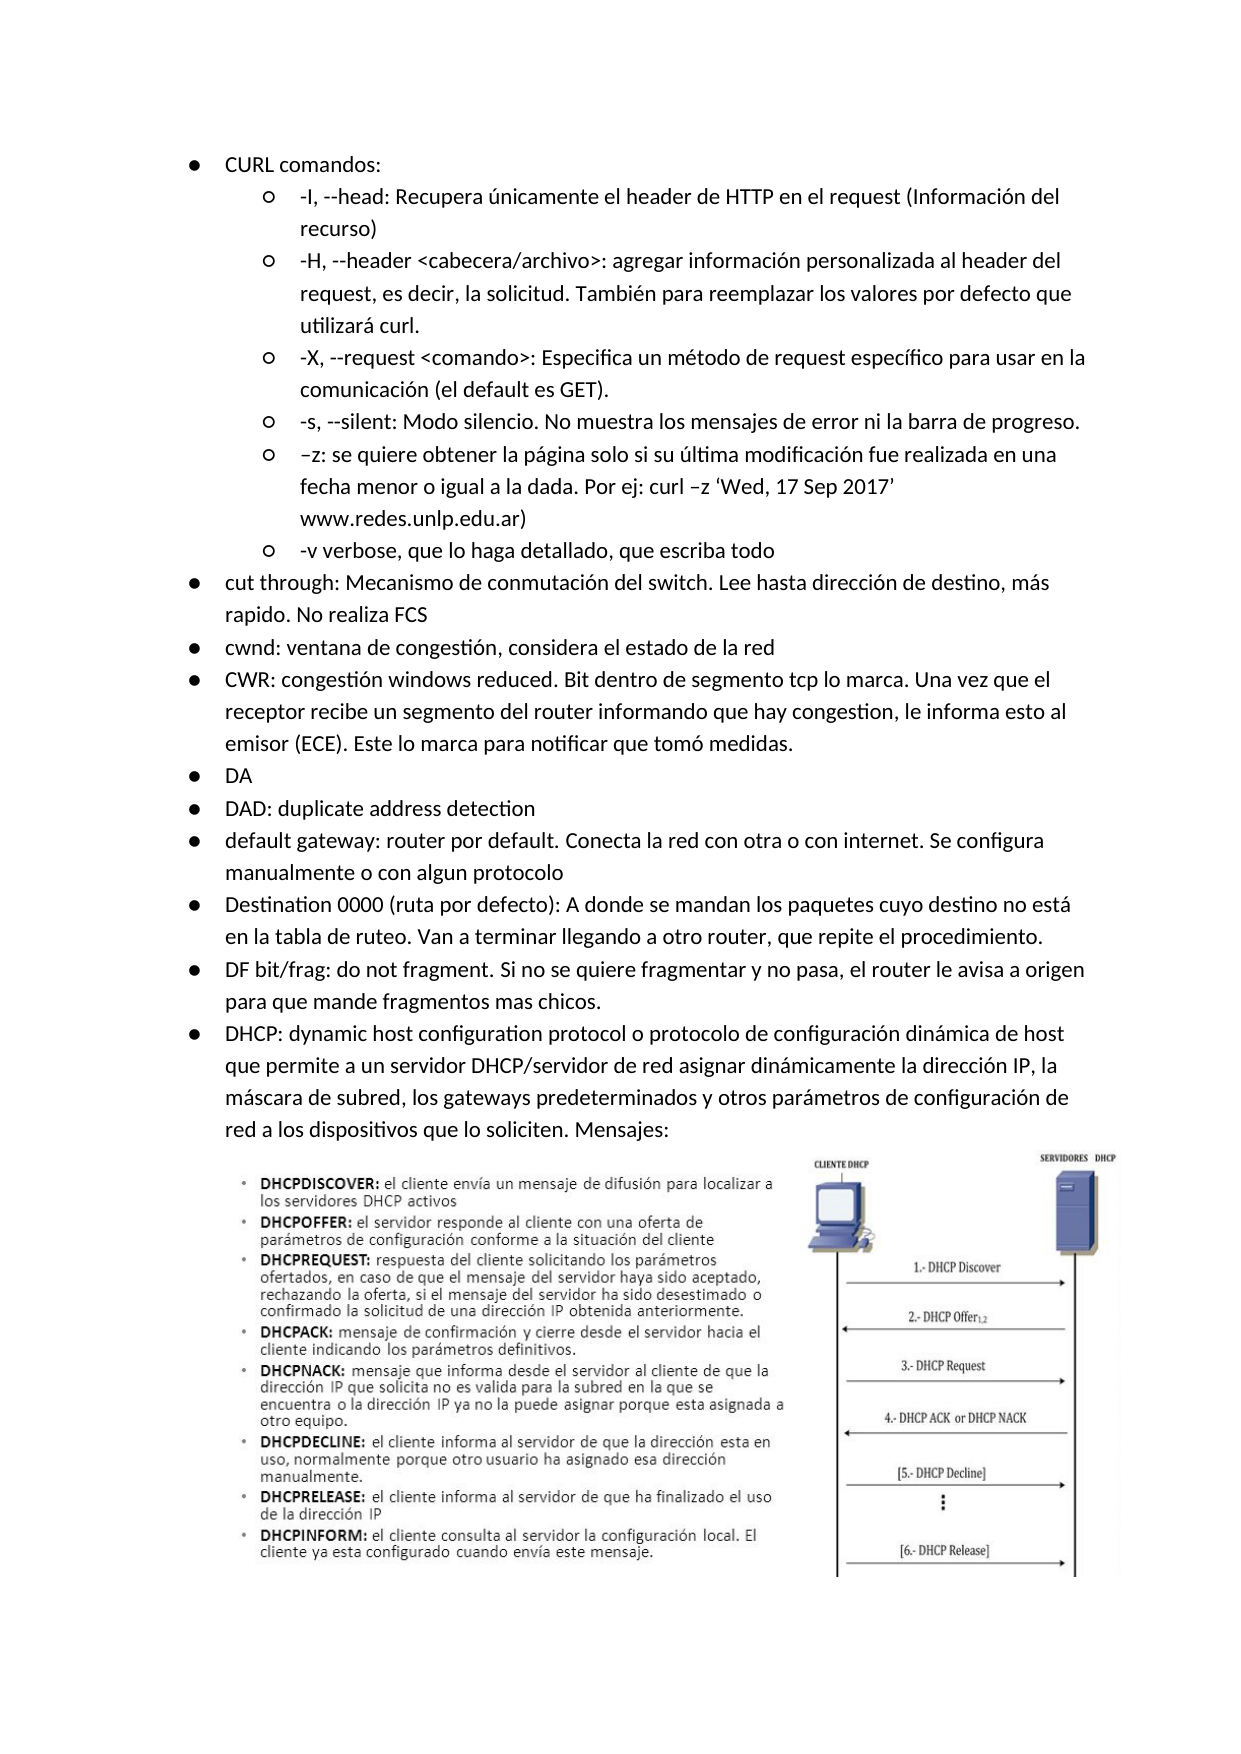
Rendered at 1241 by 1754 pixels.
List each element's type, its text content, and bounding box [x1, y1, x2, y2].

picture [225, 1147, 1122, 1577]
list cwnd: ventana de congestión, considera el estado de la red [187, 633, 1090, 661]
list -s, --silent: Modo silencio. No muestra los mensajes de error ni la barra de progreso. [262, 407, 1090, 436]
list DF bit/frag: do not fragment. Si no se quiere fragmentar y no pasa, el router le avisa a origen para que mande fragmentos mas chicos. [187, 955, 1090, 1015]
list Destination 0000 (ruta por defecto): A donde se mandan los paquetes cuyo destino no está en la tabla de ruteo. Van a terminar llegando a otro router, que repite el procedimiento. [187, 890, 1090, 951]
list DAD: duplicate address detection [187, 794, 1090, 822]
list DA [187, 762, 1090, 789]
list default gateway: router por default. Conecta la red con otra o con internet. Se configura manualmente o con algun protocolo [187, 826, 1090, 886]
list -H, --header <cabecera/archivo>: agregar información personalizada al header del request, es decir, la solicitud. También para reemplazar los valores por defecto que utilizará curl. [262, 247, 1090, 339]
list cut through: Mecanismo de conmutación del switch. Lee hasta dirección de destino, más rapido. No realiza FCS [187, 568, 1090, 629]
list –z: se quiere obtener la página solo si su última modificación fue realizada en una fecha menor o igual a la dada. Por ej: curl –z ‘Wed, 17 Sep 2017’ www.redes.unlp.edu.ar) [262, 440, 1090, 532]
list -v verbose, que lo haga detallado, que escriba todo [262, 536, 1090, 564]
list -X, --request <comando>: Especifica un método de request específico para usar en la comunicación (el default es GET). [262, 343, 1090, 403]
list CWR: congestión windows reduced. Bit dentro de segmento tcp lo marca. Una vez que el receptor recibe un segmento del router informando que hay congestion, le informa esto al emisor (ECE). Este lo marca para notificar que tomó medidas. [187, 665, 1090, 757]
list CURL comandos: [187, 150, 1090, 178]
list -I, --head: Recupera únicamente el header de HTTP en el request (Información del recurso) [262, 182, 1090, 242]
